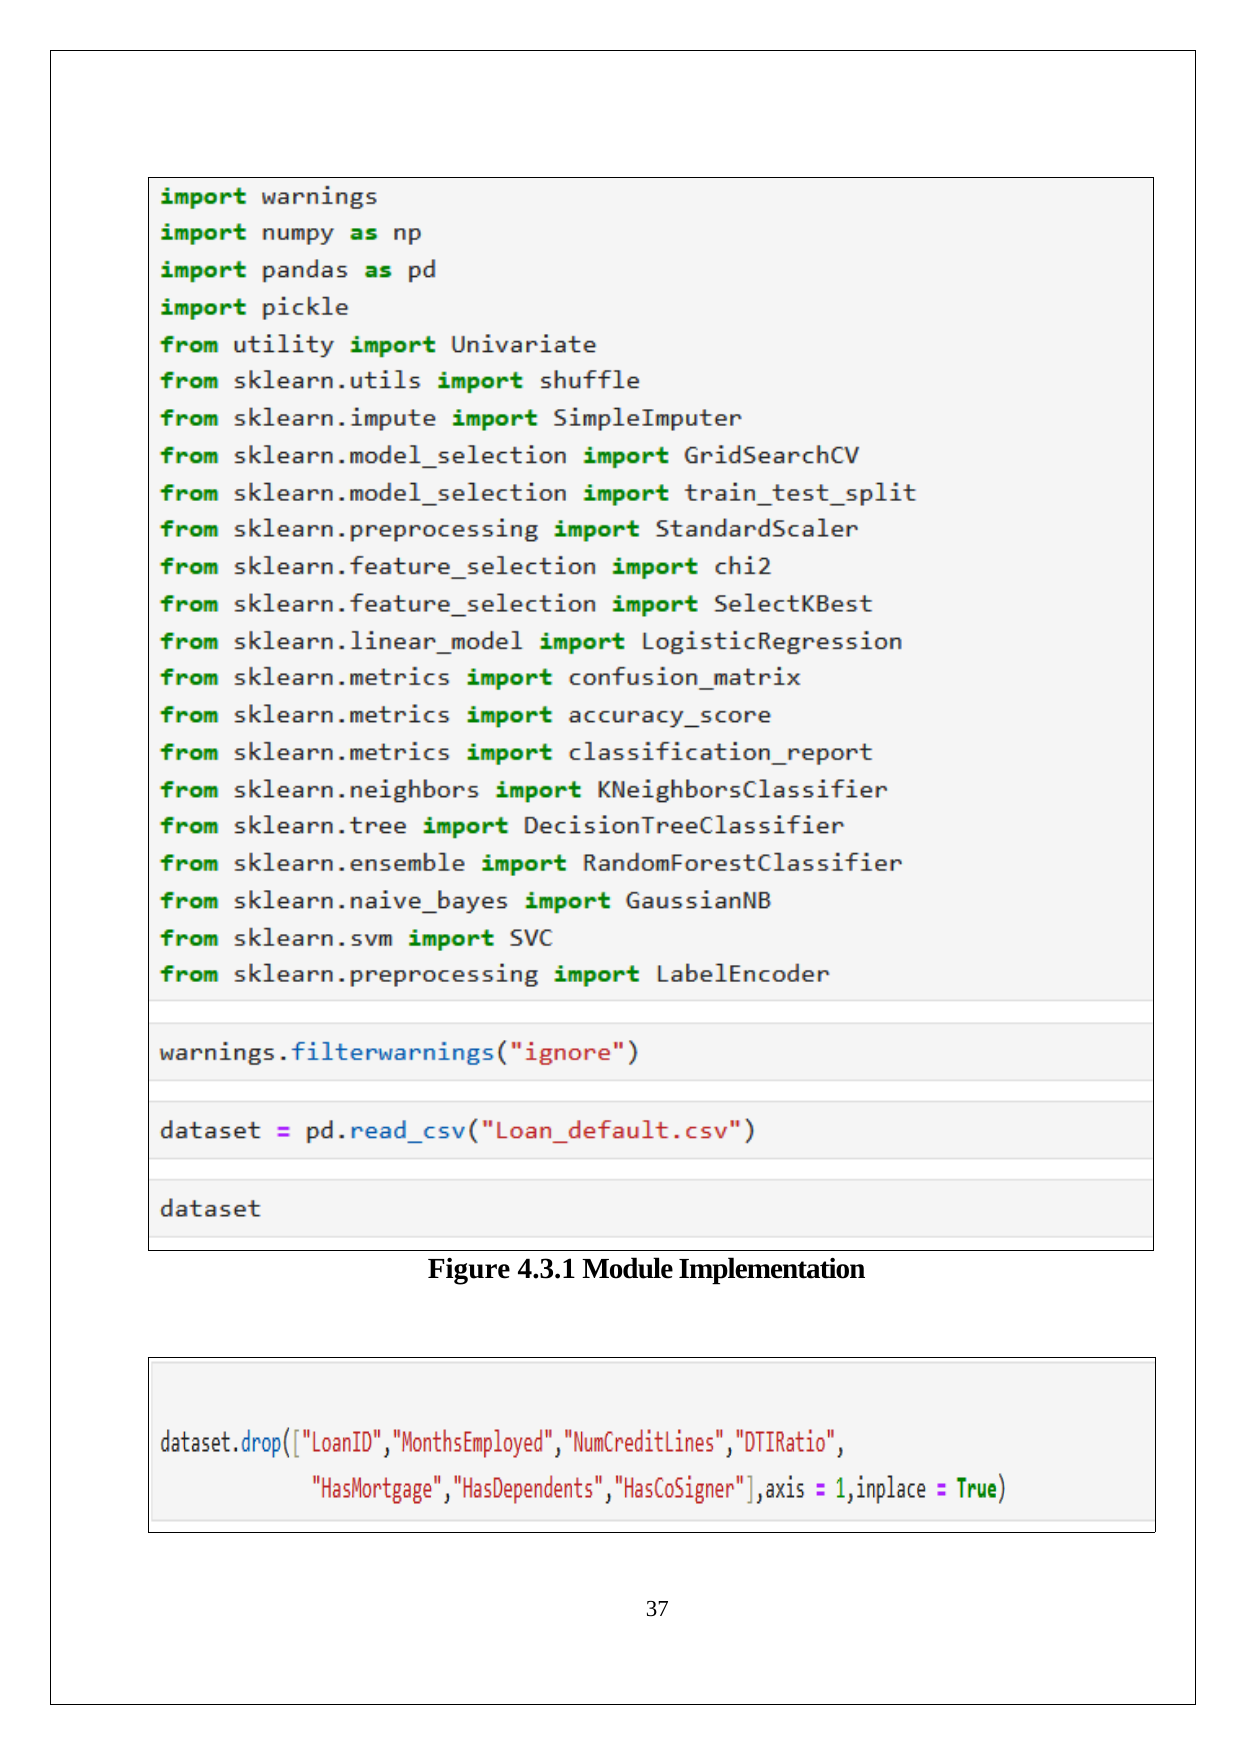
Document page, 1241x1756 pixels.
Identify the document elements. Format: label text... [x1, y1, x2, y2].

picture [149, 178, 1153, 1250]
subtitle Figure 4.3.1 Module Implementation [428, 1251, 1136, 1284]
picture [149, 1358, 1155, 1532]
